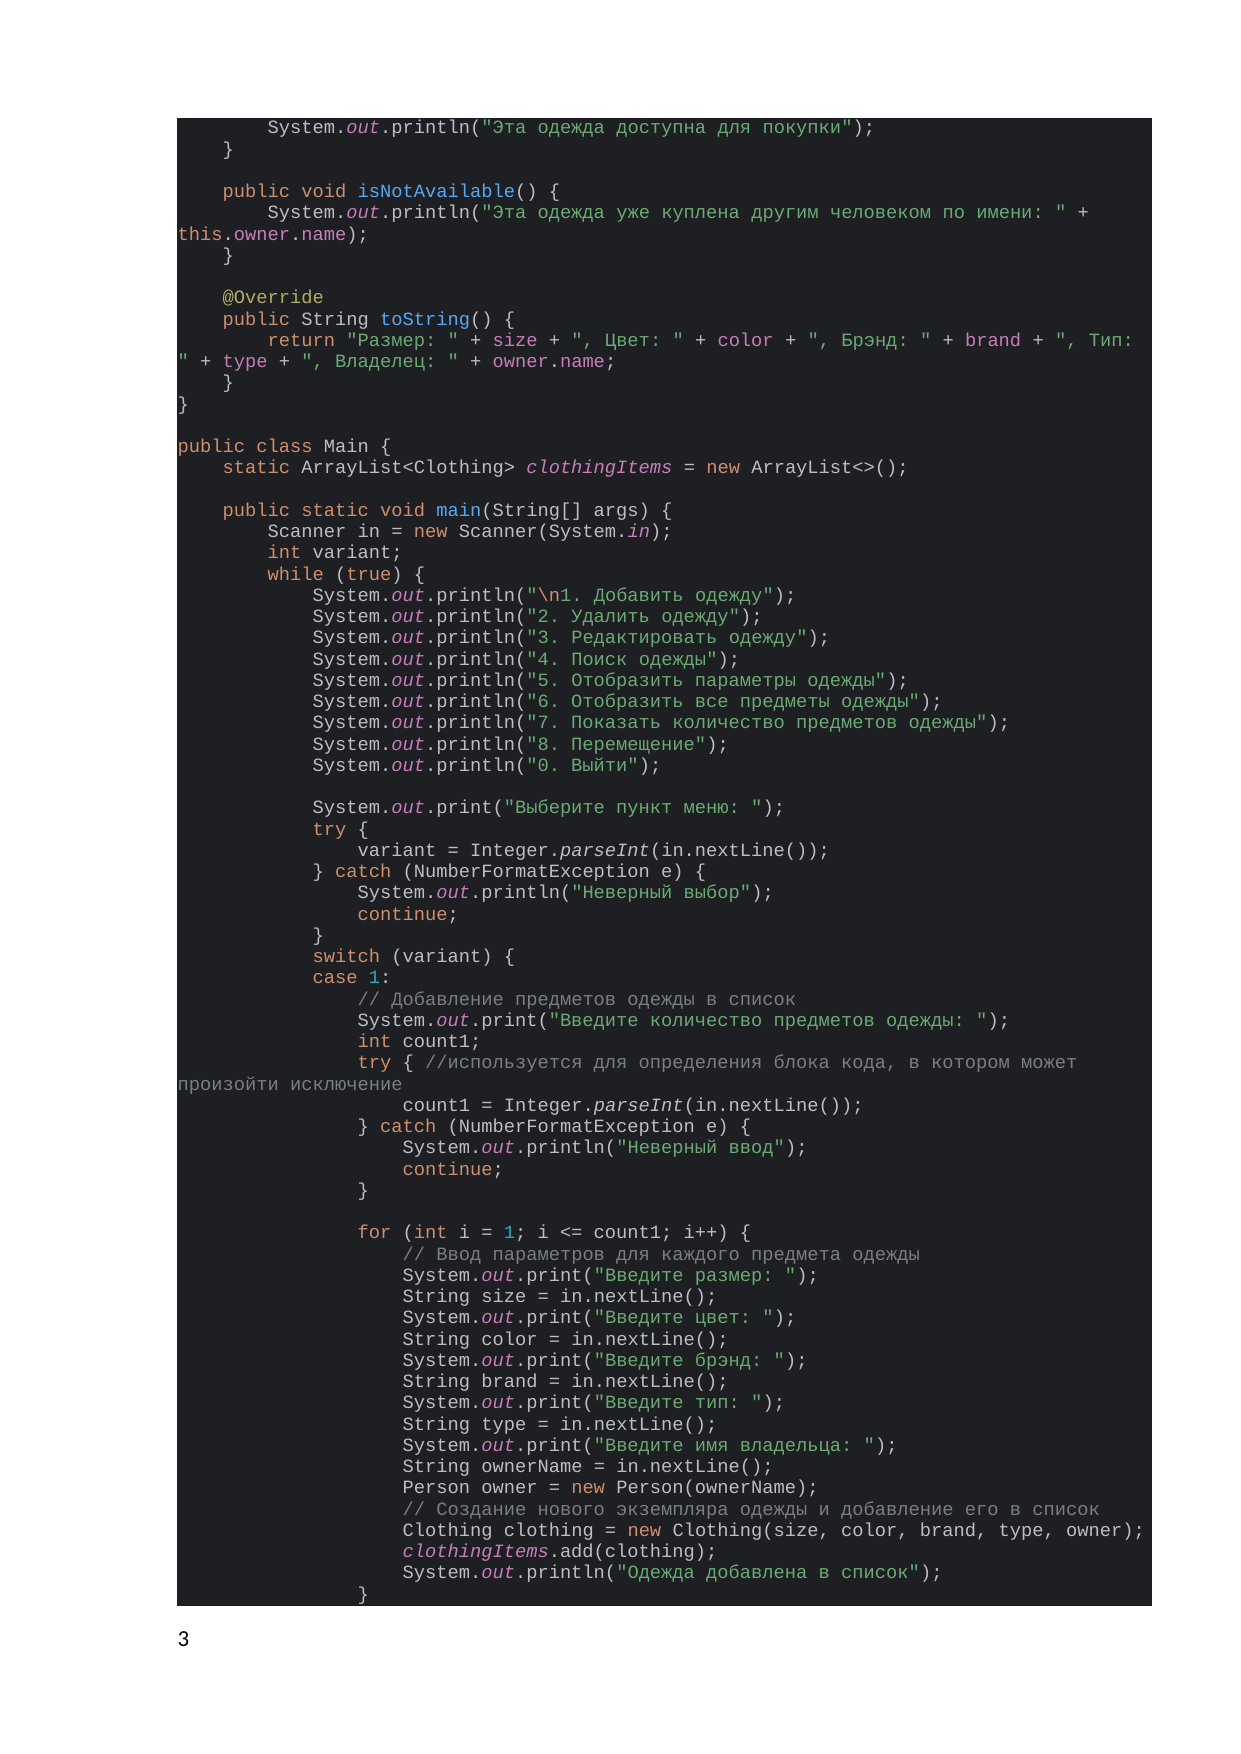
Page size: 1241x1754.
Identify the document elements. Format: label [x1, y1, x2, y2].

text [177, 118, 1152, 1606]
